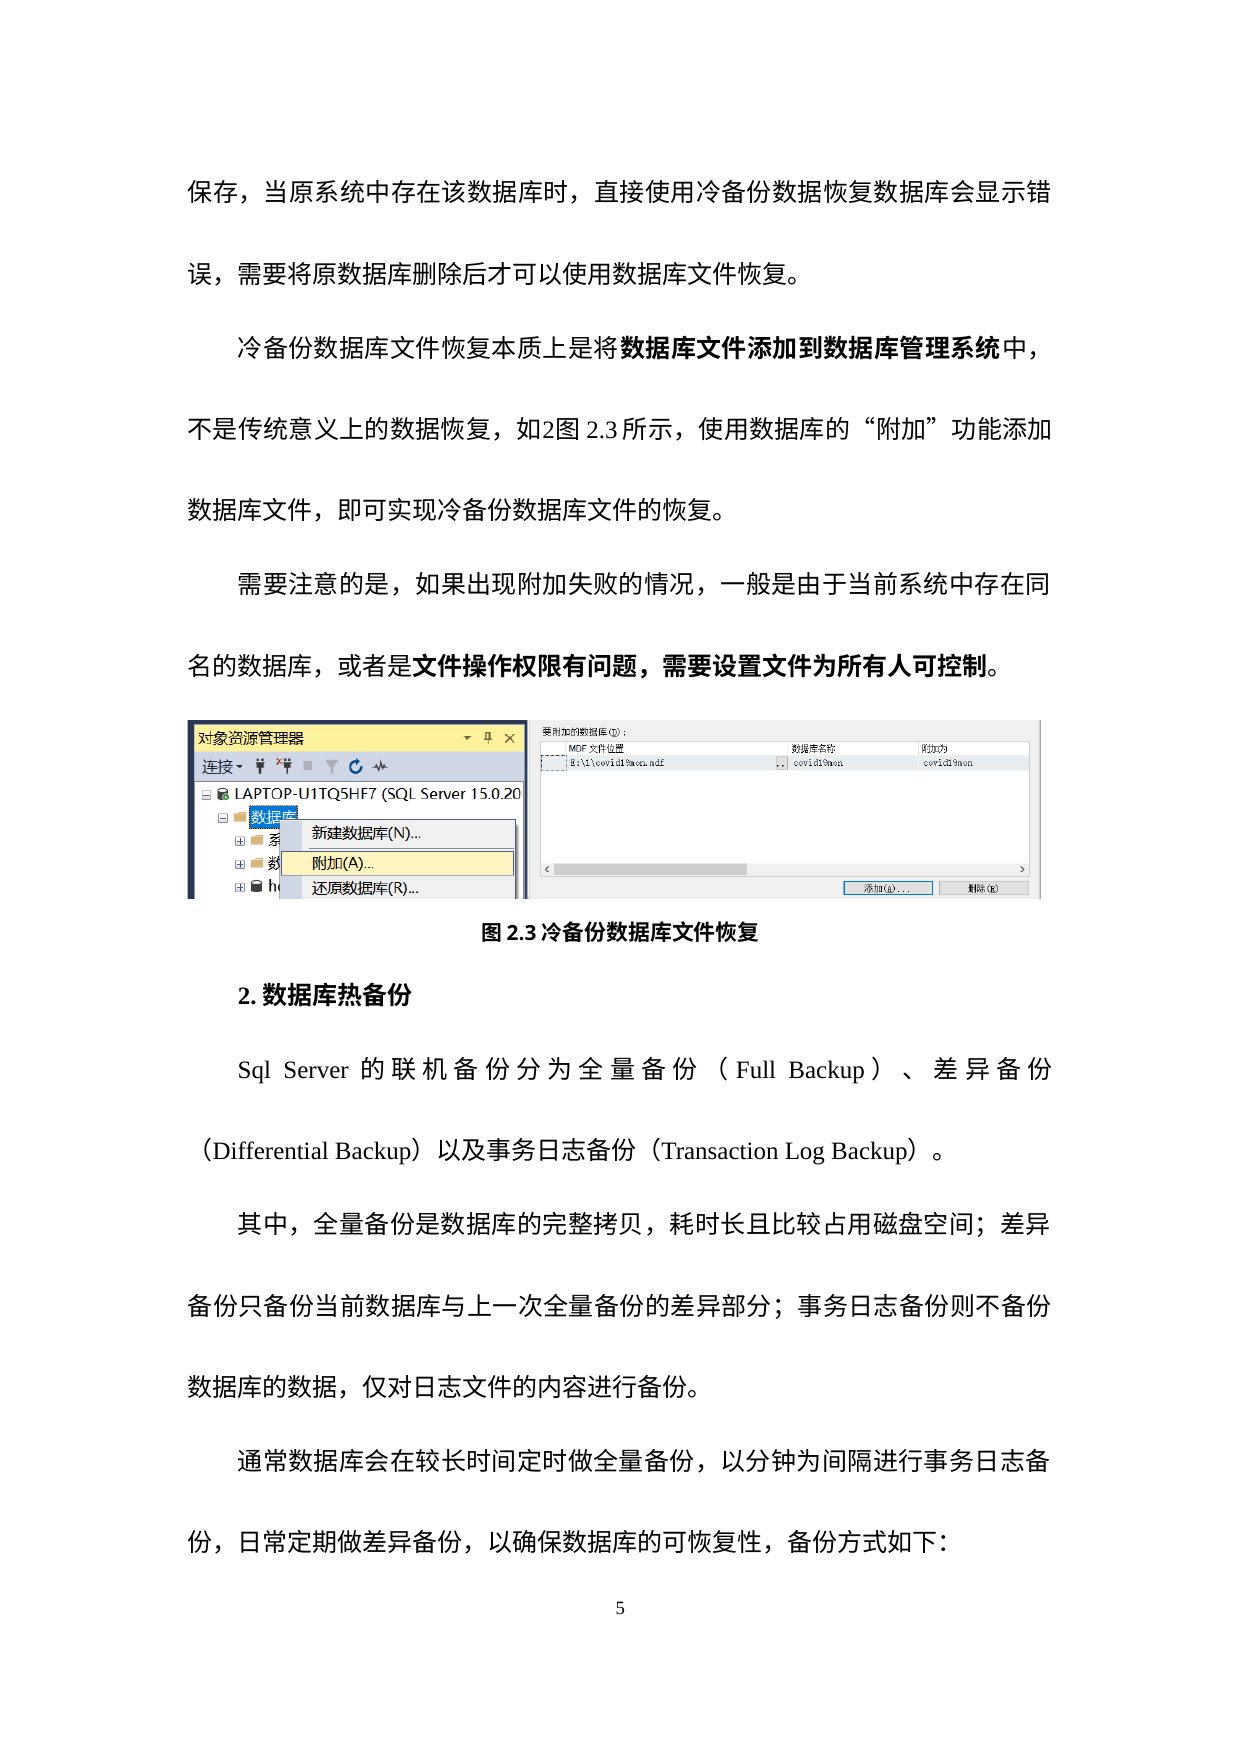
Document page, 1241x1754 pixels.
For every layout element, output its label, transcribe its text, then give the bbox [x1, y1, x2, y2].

list Sql Server的联机备份分为全量备份（Full Backup）、差异备份（Differential Backup）以及事务日志备份（Transaction Log Backup）。 [187, 1035, 1053, 1181]
list 其中，全量备份是数据库的完整拷贝，耗时长且比较占用磁盘空间；差异备份只备份当前数据库与上一次全量备份的差异部分；事务日志备份则不备份数据库的数据，仅对日志文件的内容进行备份。 [187, 1190, 1053, 1418]
list 需要注意的是，如果出现附加失败的情况，一般是由于当前系统中存在同名的数据库，或者是文件操作权限有问题，需要设置文件为所有人可控制。 [187, 550, 1053, 697]
list 冷备份数据库文件恢复本质上是将数据库文件添加到数据库管理系统中，不是传统意义上的数据恢复，如图2.3所示，使用数据库的“附加”功能添加数据库文件，即可实现冷备份数据库文件的恢复。 [187, 314, 1053, 541]
list 通常数据库会在较长时间定时做全量备份，以分钟为间隔进行事务日志备份，日常定期做差异备份，以确保数据库的可恢复性，备份方式如下： [187, 1427, 1053, 1573]
text 图 2.3 冷备份数据库文件恢复 [187, 914, 1053, 947]
list 数据库热备份 [187, 961, 1053, 1026]
picture [187, 720, 1041, 899]
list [187, 158, 1053, 305]
